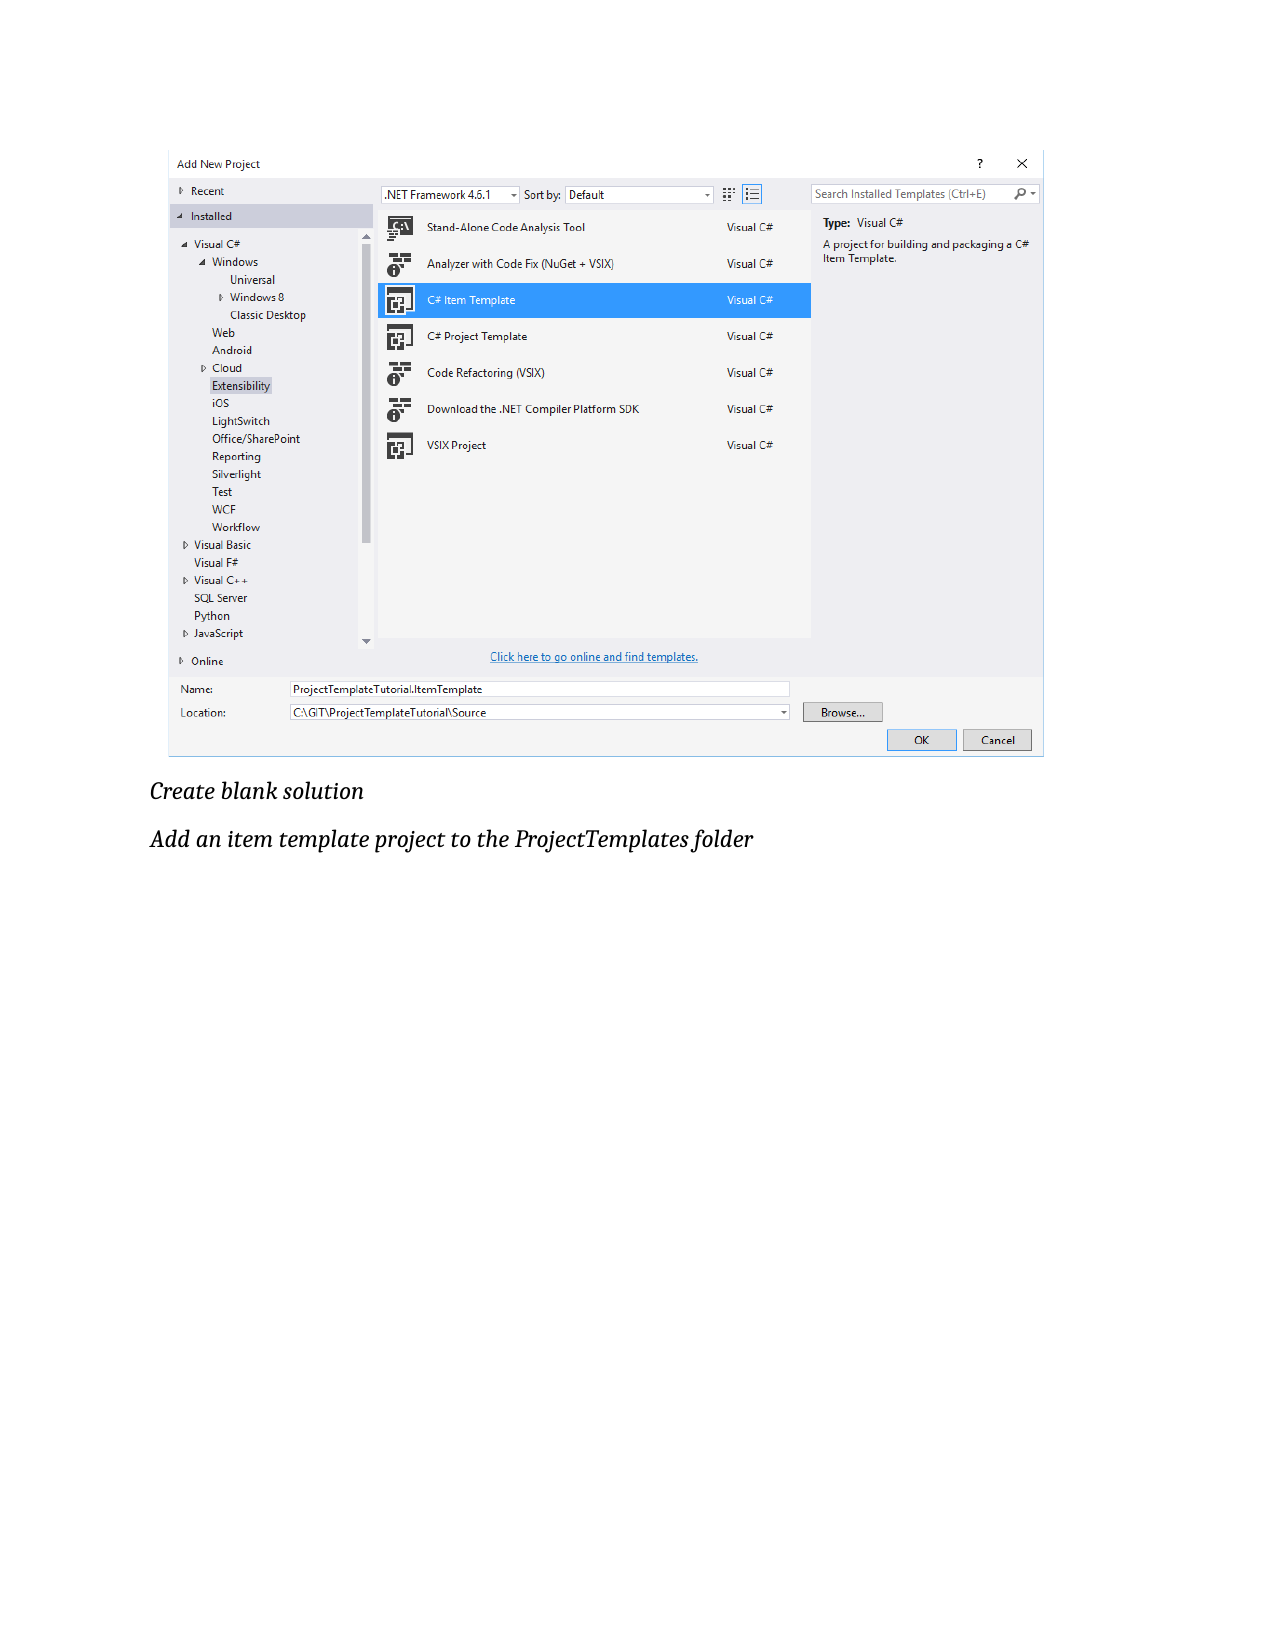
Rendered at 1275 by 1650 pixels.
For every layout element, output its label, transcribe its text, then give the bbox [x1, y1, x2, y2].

text Add an item template project to the ProjectTemplates folder [150, 824, 1125, 853]
picture [168, 150, 1044, 757]
text Create blank solution [150, 777, 1125, 806]
